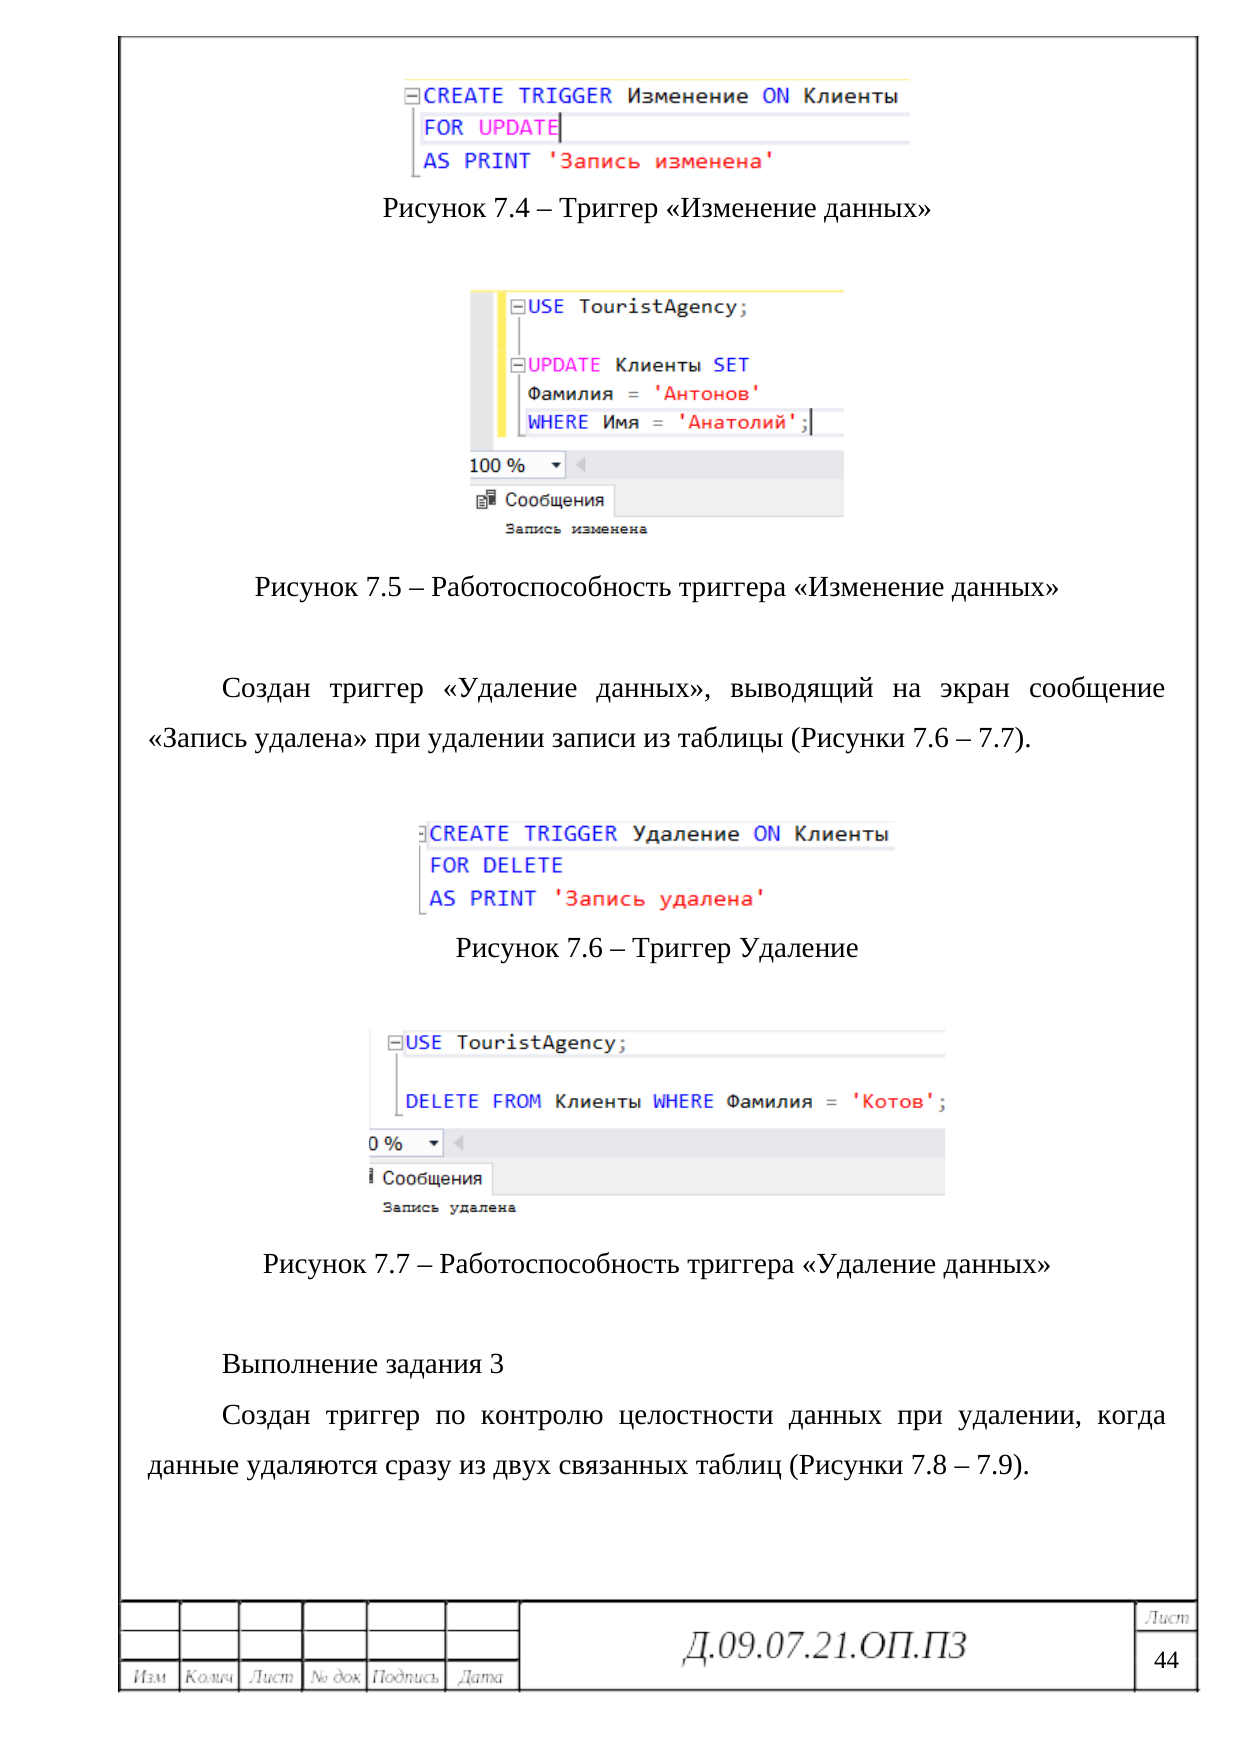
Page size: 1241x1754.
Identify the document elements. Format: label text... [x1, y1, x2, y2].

picture [419, 821, 895, 918]
picture [369, 1030, 946, 1234]
picture [404, 79, 910, 179]
text Рисунок 7.6 – Триггер Удаление [148, 930, 1167, 963]
text Создан триггер по контролю целостности данных при удалении, когда данные удаляются сразу из двух связанных таблиц (Рисунки 7.8 – 7.9). [148, 1397, 1167, 1481]
text Создан триггер «Удаление данных», выводящий на экран сообщение «Запись удалена» при удалении записи из таблицы (Рисунки 7.6 – 7.7). [148, 670, 1167, 754]
picture [470, 290, 844, 558]
text Рисунок 7.7 – Работоспособность триггера «Удаление данных» [148, 1246, 1167, 1279]
text Рисунок 7.5 – Работоспособность триггера «Изменение данных» [148, 569, 1167, 603]
text Выполнение задания 3 [148, 1346, 1167, 1380]
text Рисунок 7.4 – Триггер «Изменение данных» [148, 190, 1167, 224]
